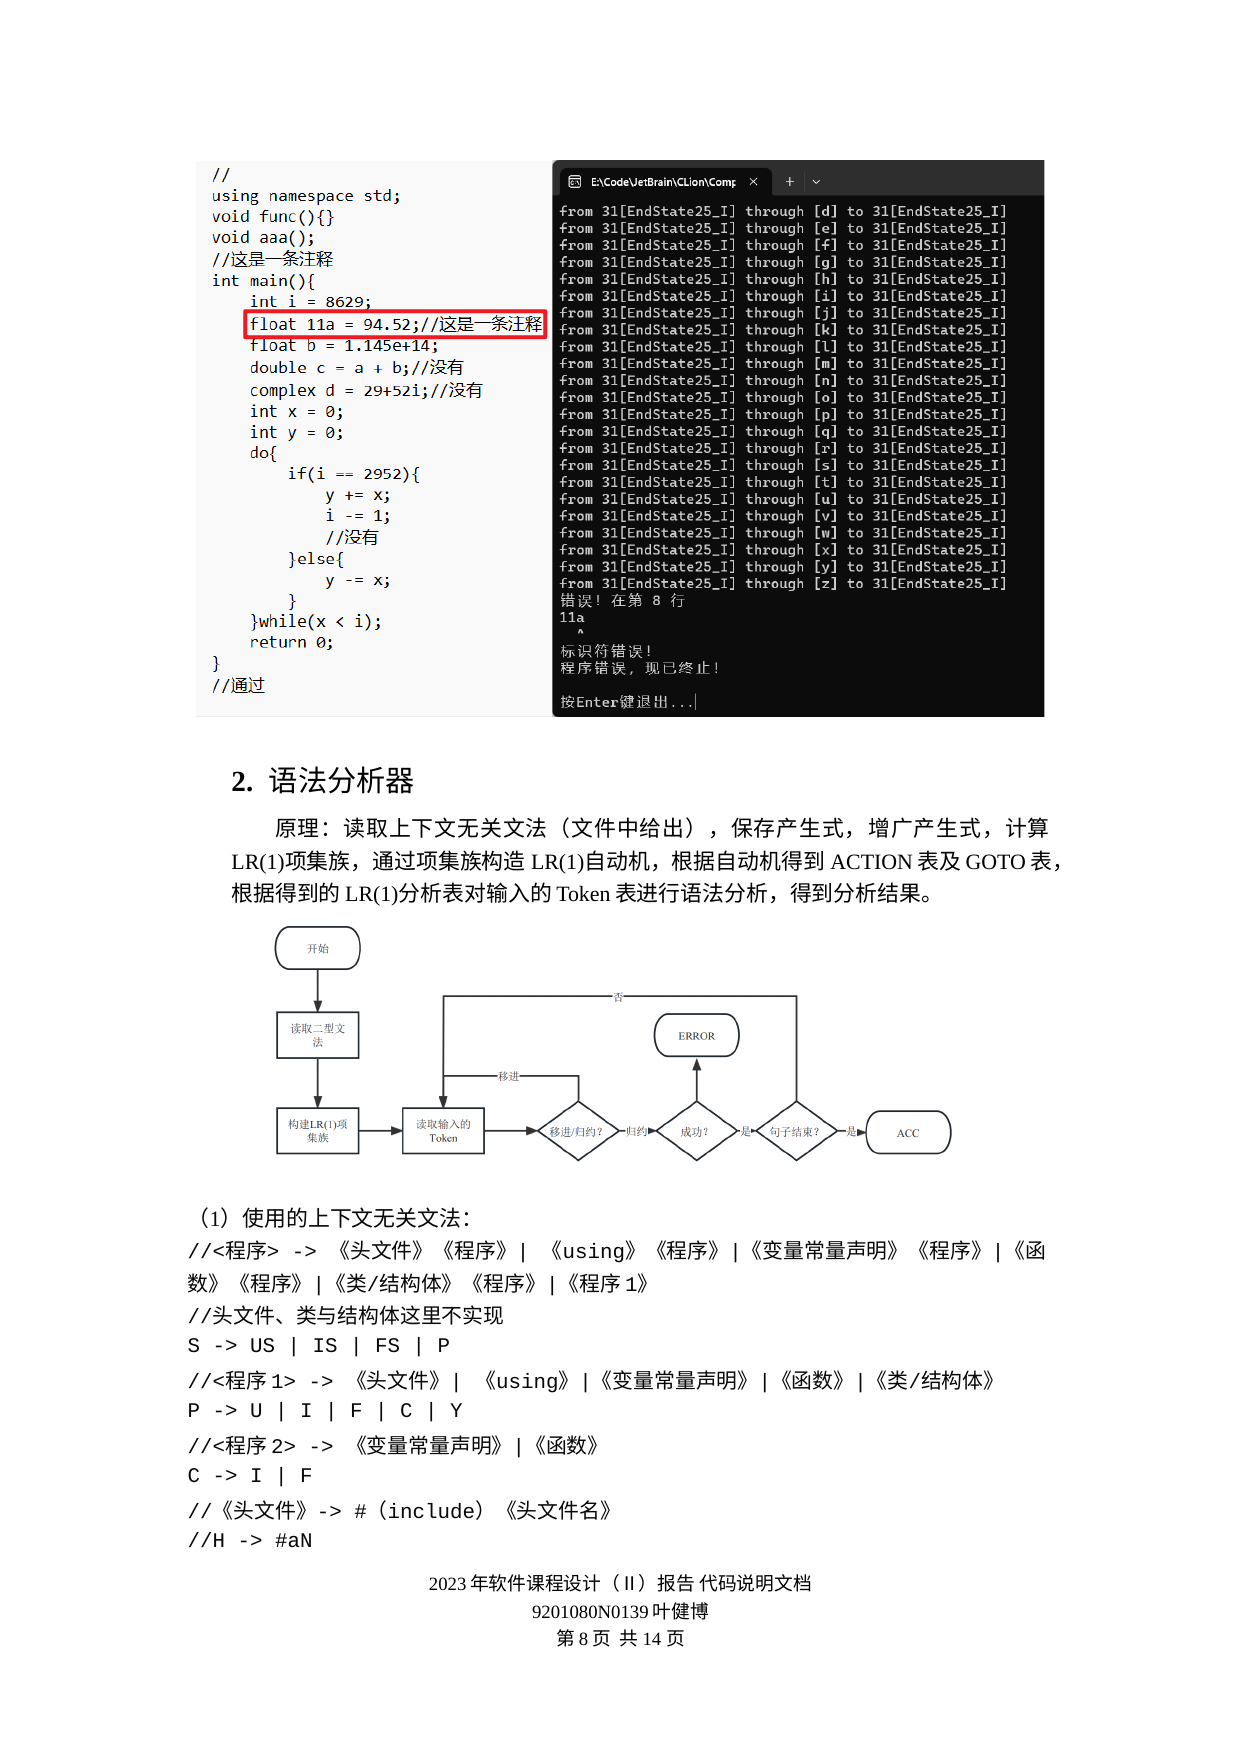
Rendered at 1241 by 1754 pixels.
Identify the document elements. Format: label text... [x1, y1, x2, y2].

picture [258, 908, 982, 1181]
picture [196, 160, 1045, 717]
list 语法分析器 [231, 746, 1053, 811]
text （1）使用的上下文无关文法： [187, 1201, 1053, 1233]
text 原理：读取上下文无关文法（文件中给出），保存产生式，增广产生式，计算LR(1)项集族，通过项集族构造LR(1)自动机，根据自动机得到ACTION表及GOTO表，根据得到的LR(1)分析表对输入的Token表进行语法分析，得到分析结果。 [231, 811, 1053, 908]
